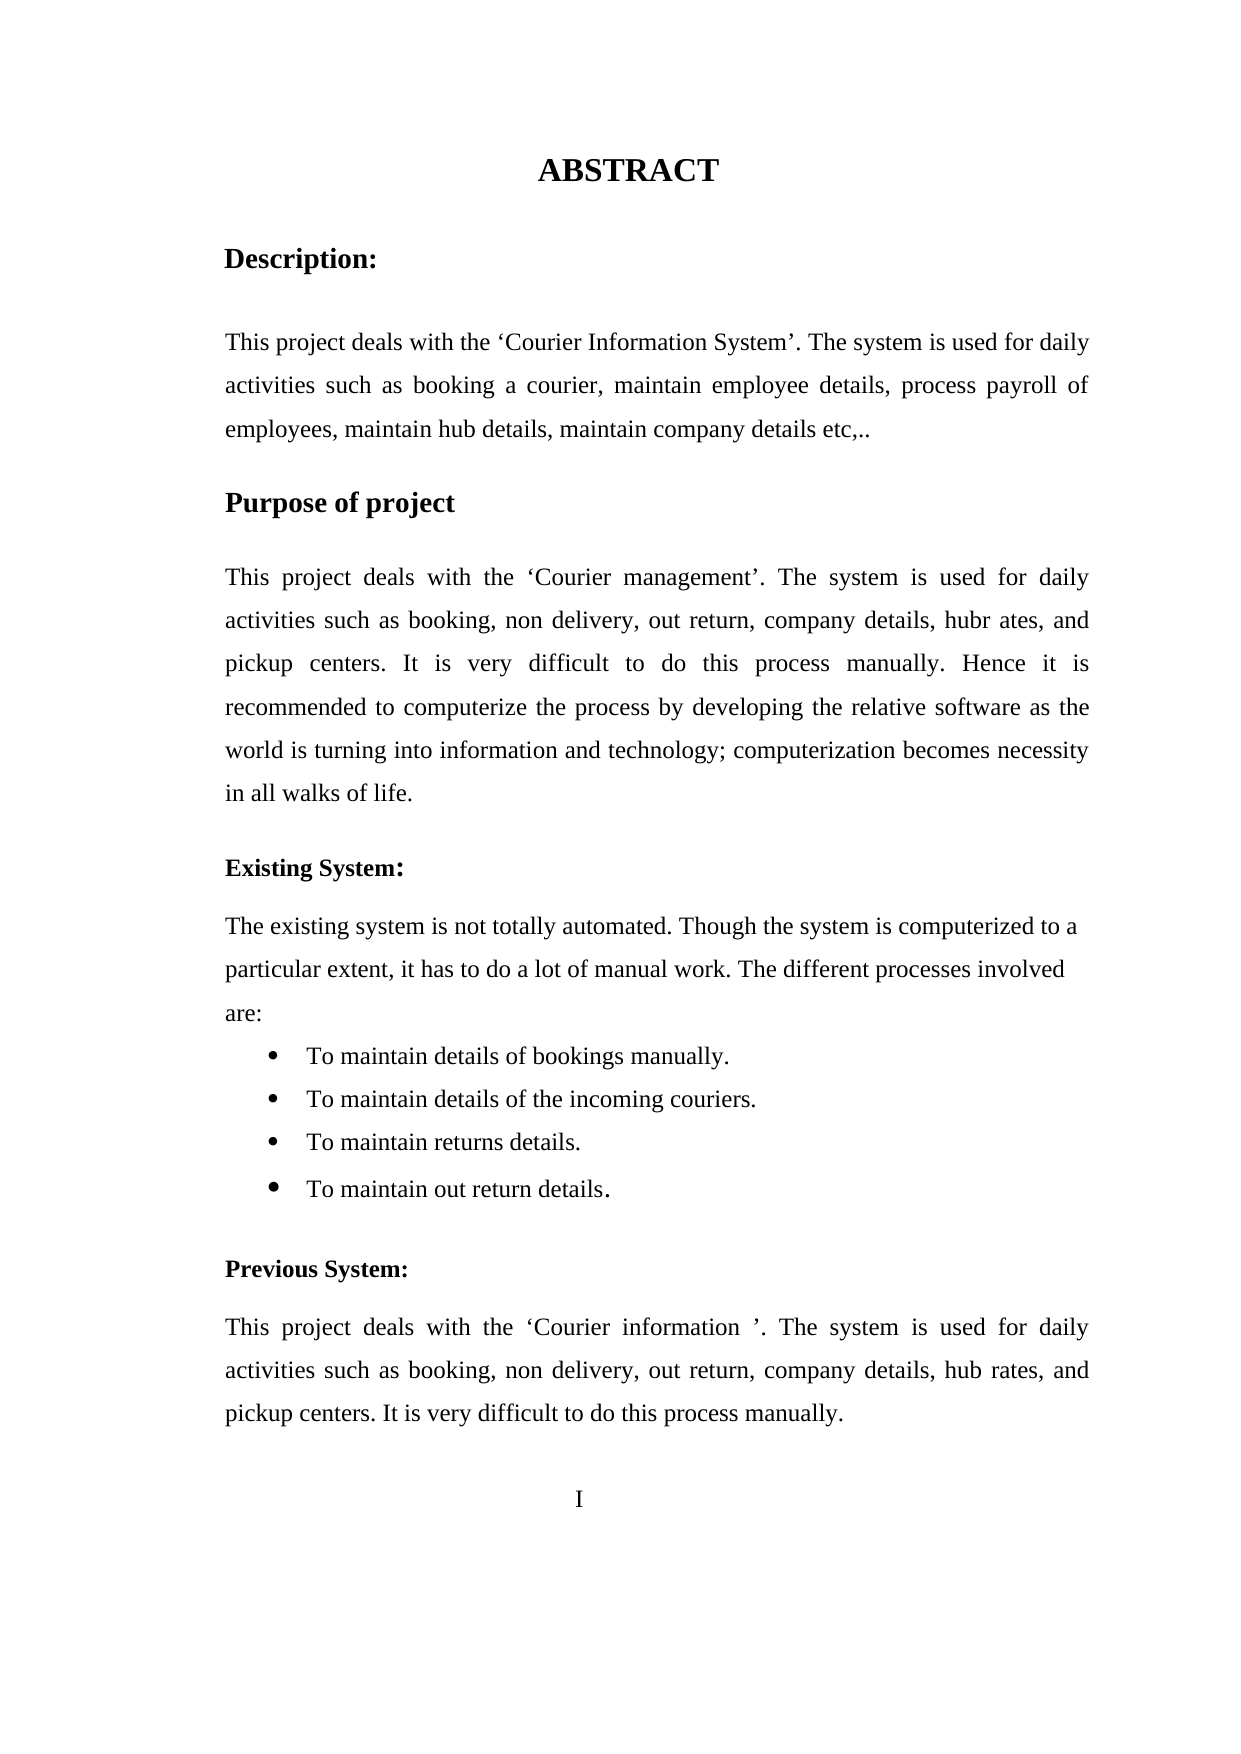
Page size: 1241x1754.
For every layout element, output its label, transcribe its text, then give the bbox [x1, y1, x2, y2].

list This project deals with the ‘Courier information ’. The system is used for daily activities such as booking, non delivery, out return, company details, hub rates, and pickup centers. It is very difficult to do this process manually. [225, 1312, 1090, 1427]
list Existing System: [225, 849, 1090, 883]
list Previous System: [225, 1254, 1090, 1283]
list I [225, 1484, 1090, 1513]
list To maintain details of the incoming couriers. [269, 1084, 1090, 1113]
text Description: [187, 241, 1090, 275]
list This project deals with the ‘Courier Information System’. The system is used for daily activities such as booking a courier, maintain employee details, process payroll of employees, maintain hub details, maintain company details etc,.. [225, 327, 1090, 442]
list Purpose of project [225, 486, 1090, 519]
list To maintain returns details. [269, 1127, 1090, 1156]
list This project deals with the ‘Courier management’. The system is used for daily activities such as booking, non delivery, out return, company details, hubr ates, and pickup centers. It is very difficult to do this process manually. Hence it is recommended to computerize the process by developing the relative software as the world is turning into information and technology; computerization becomes necessity in all walks of life. [225, 562, 1090, 807]
list The existing system is not totally automated. Though the system is computerized to a particular extent, it has to do a lot of manual work. The different processes involved are: [225, 911, 1090, 1026]
text ABSTRACT [167, 150, 1090, 188]
list To maintain details of bookings manually. [269, 1041, 1090, 1069]
list To maintain out return details. [269, 1170, 1090, 1204]
